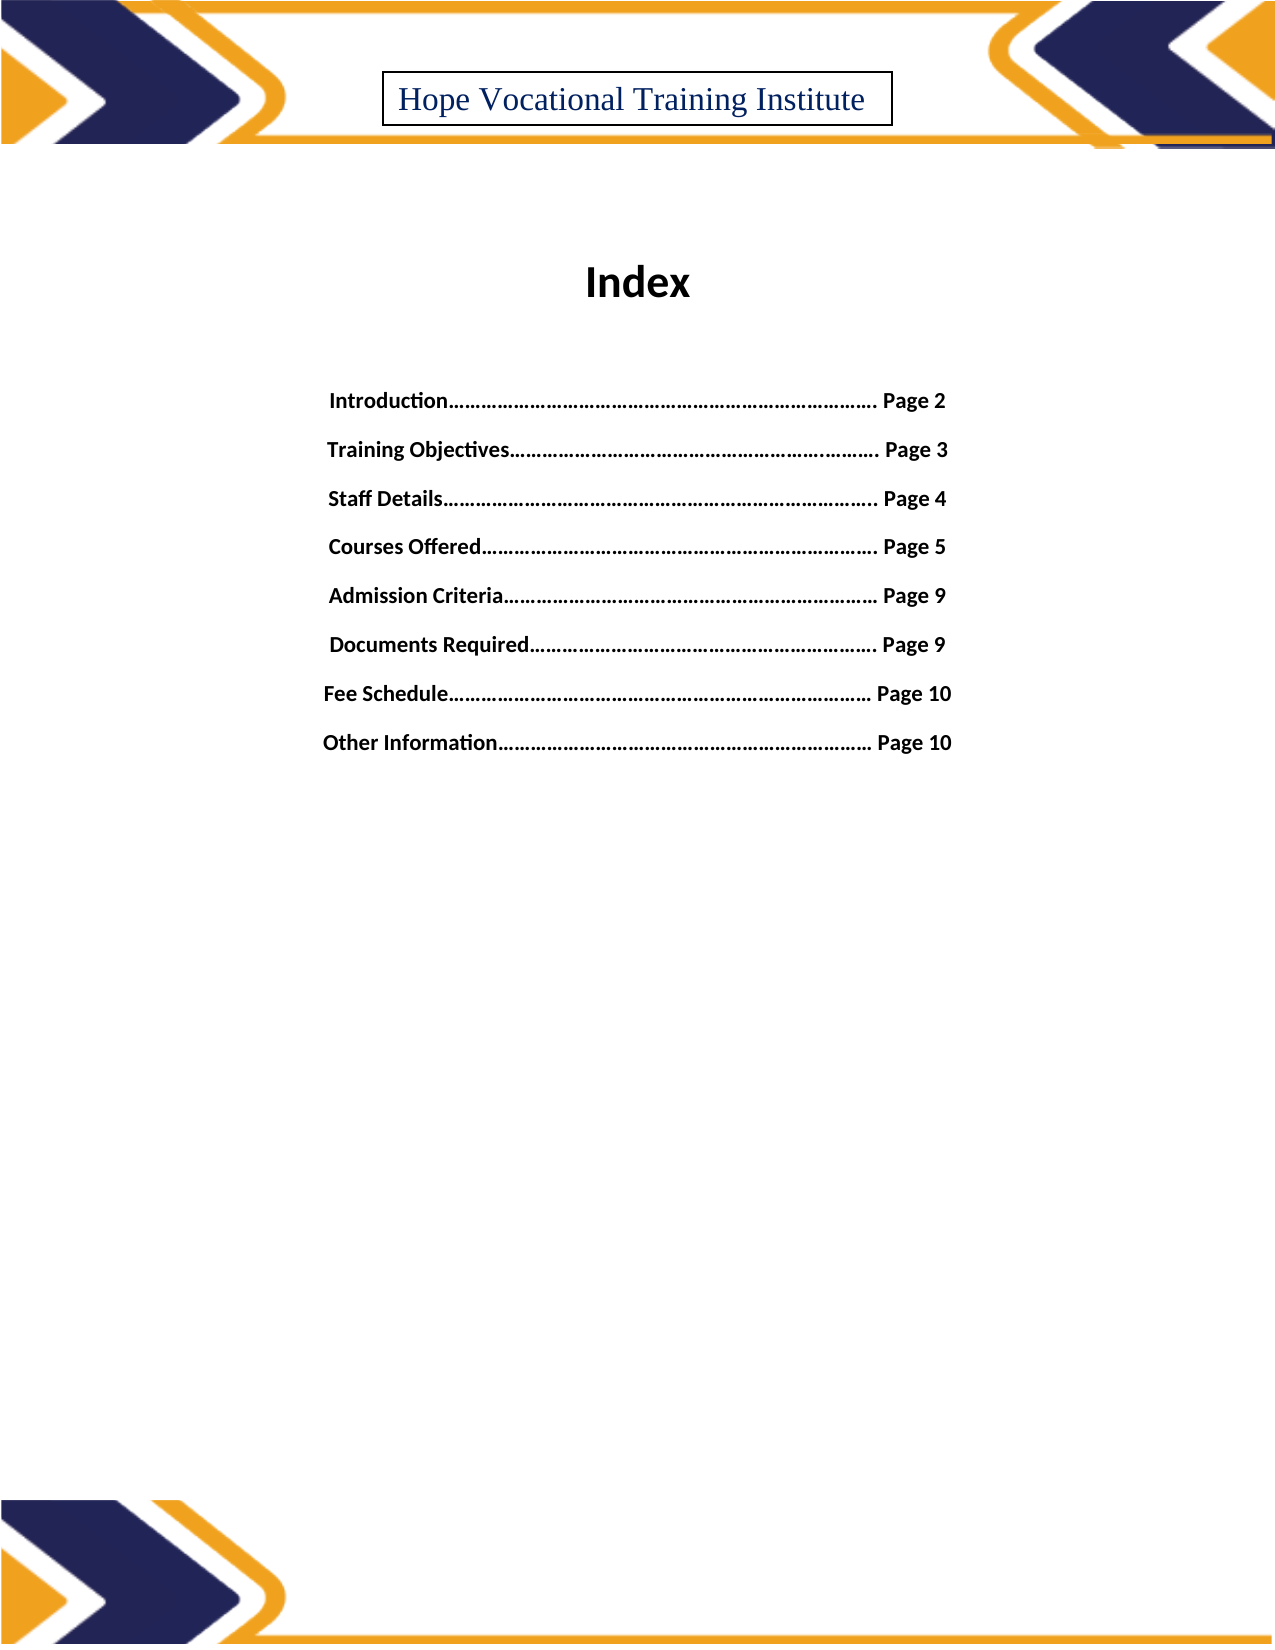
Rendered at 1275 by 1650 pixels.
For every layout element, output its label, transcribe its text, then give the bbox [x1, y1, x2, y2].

text Introduction……………………………………………………………………. Page 2 [150, 386, 1125, 414]
text Index [150, 253, 1125, 309]
text Other Information…………………………………………………………… Page 10 [150, 728, 1125, 756]
text Documents Required………………………………………………………. Page 9 [150, 630, 1125, 658]
text Courses Offered………………………………………………………………. Page 5 [150, 532, 1125, 561]
text Admission Criteria…………………………………………………………… Page 9 [150, 581, 1125, 609]
text Staff Details…………………………………………………………………….. Page 4 [150, 484, 1125, 512]
text Training Objectives………………………………………………….………. Page 3 [150, 435, 1125, 463]
picture [0, 0, 1275, 149]
picture [0, 1500, 1271, 1643]
text Fee Schedule…………………………………………………………………… Page 10 [150, 679, 1125, 707]
